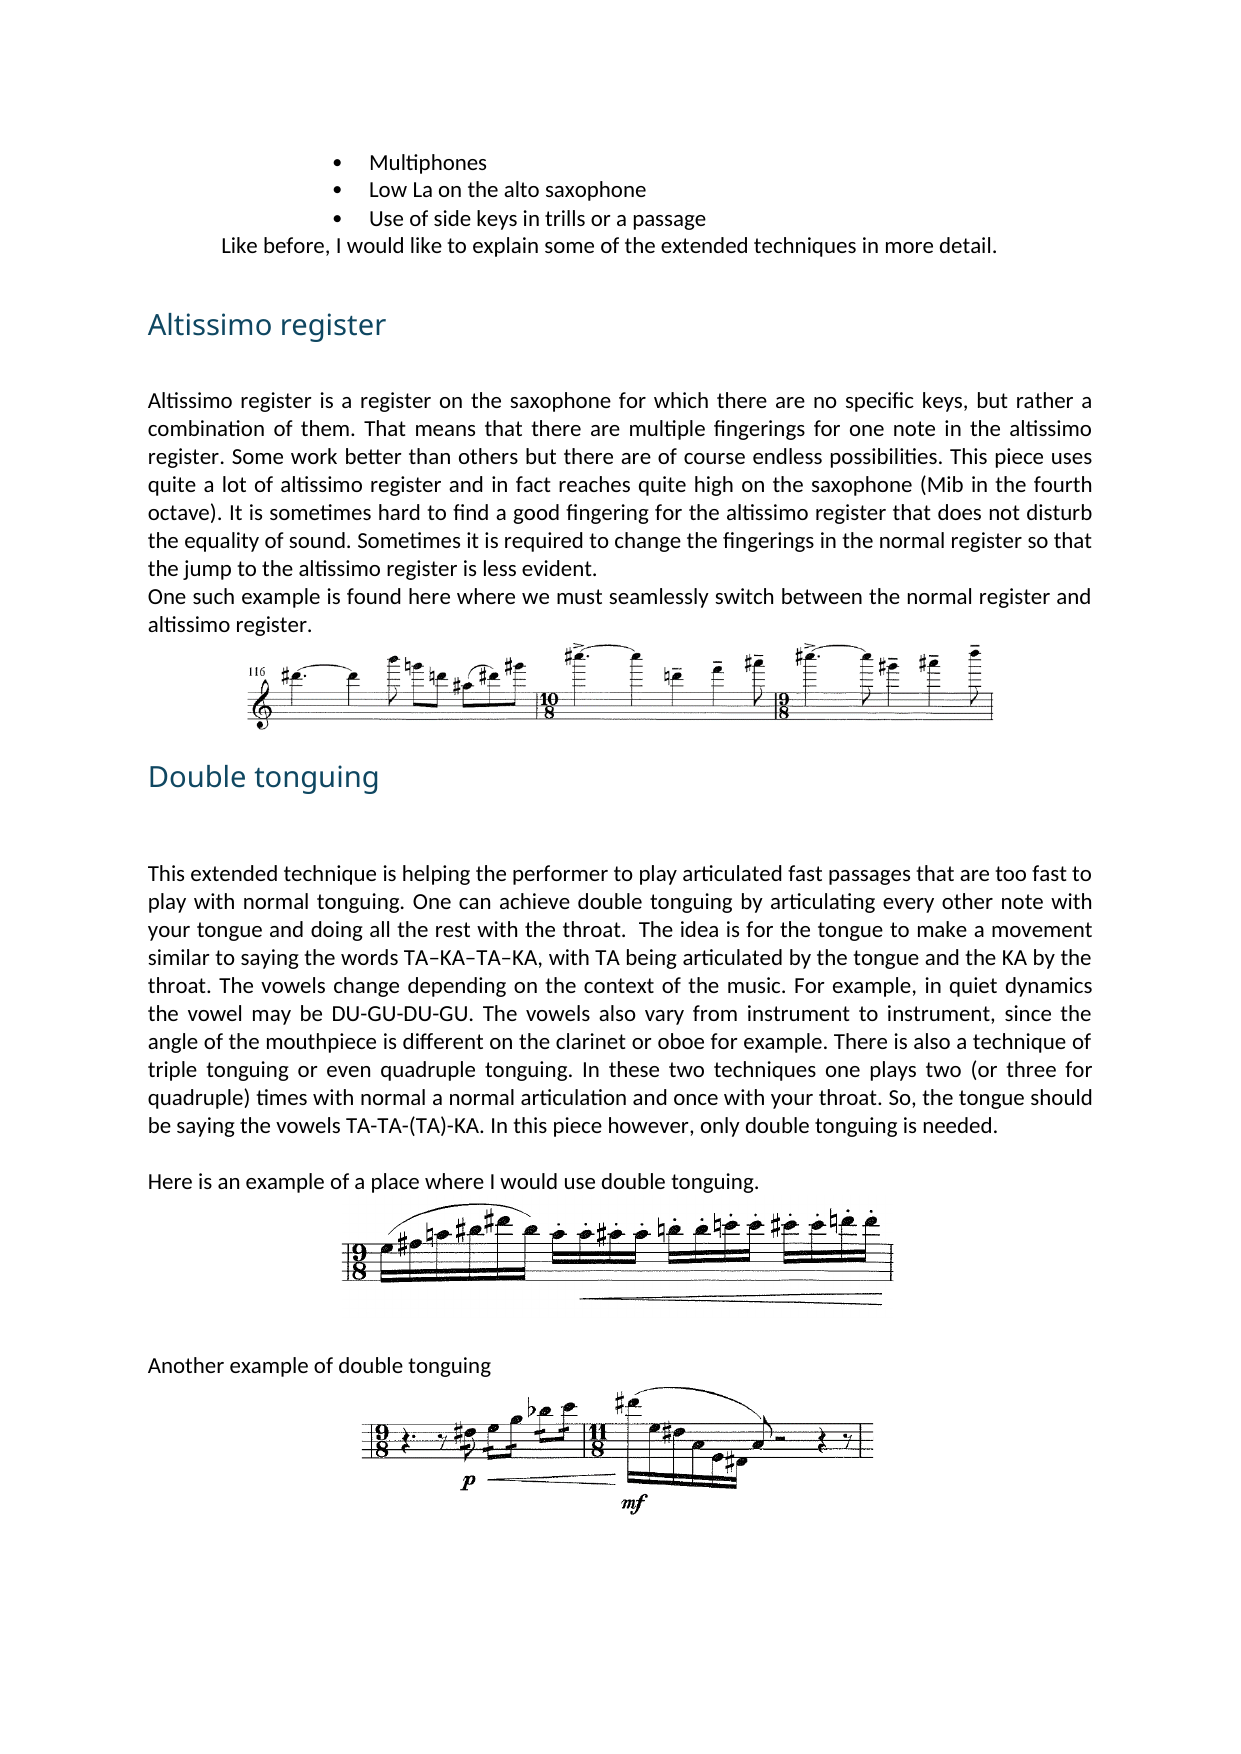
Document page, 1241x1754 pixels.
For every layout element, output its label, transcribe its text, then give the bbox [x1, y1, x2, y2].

subtitle Altissimo register [148, 304, 1093, 344]
text Altissimo register is a register on the saxophone for which there are no specific keys, but rather a combination of them. That means that there are multiple fingerings for one note in the altissimo register. Some work better than others but there are of course endless possibilities. This piece uses quite a lot of altissimo register and in fact reaches quite high on the saxophone (Mib in the fourth octave). It is sometimes hard to find a good fingering for the altissimo register that does not disturb the equality of sound. Sometimes it is required to change the fingerings in the normal register so that the jump to the altissimo register is less evident. [148, 386, 1093, 582]
list Use of side keys in trills or a passage [333, 204, 1093, 232]
text Like before, I would like to explain some of the extended techniques in more detail. [148, 232, 1093, 260]
picture [241, 638, 994, 734]
text One such example is found here where we must seamlessly switch between the normal register and altissimo register. [148, 582, 1093, 638]
picture [361, 1379, 874, 1519]
list Low La on the alto saxophone [333, 176, 1093, 204]
text Another example of double tonguing [148, 1351, 1093, 1379]
list Multiphones [333, 148, 1093, 176]
text Here is an example of a place where I would use double tonguing. [148, 1167, 1093, 1195]
subtitle Double tonguing [148, 756, 1093, 796]
text This extended technique is helping the performer to play articulated fast passages that are too fast to play with normal tonguing. One can achieve double tonguing by articulating every other note with your tongue and doing all the rest with the throat. The idea is for the tongue to make a movement similar to saying the words TA–KA–TA–KA, with TA being articulated by the tongue and the KA by the throat. The vowels change depending on the context of the music. For example, in quiet dynamics the vowel may be DU-GU-DU-GU. The vowels also vary from instrument to instrument, since the angle of the mouthpiece is different on the clarinet or oboe for example. There is also a technique of triple tonguing or even quadruple tonguing. In these two techniques one plays two (or three for quadruple) times with normal a normal articulation and once with your throat. So, the tongue should be saying the vowels TA-TA-(TA)-KA. In this piece however, only double tonguing is needed. [148, 859, 1093, 1139]
picture [341, 1195, 894, 1318]
